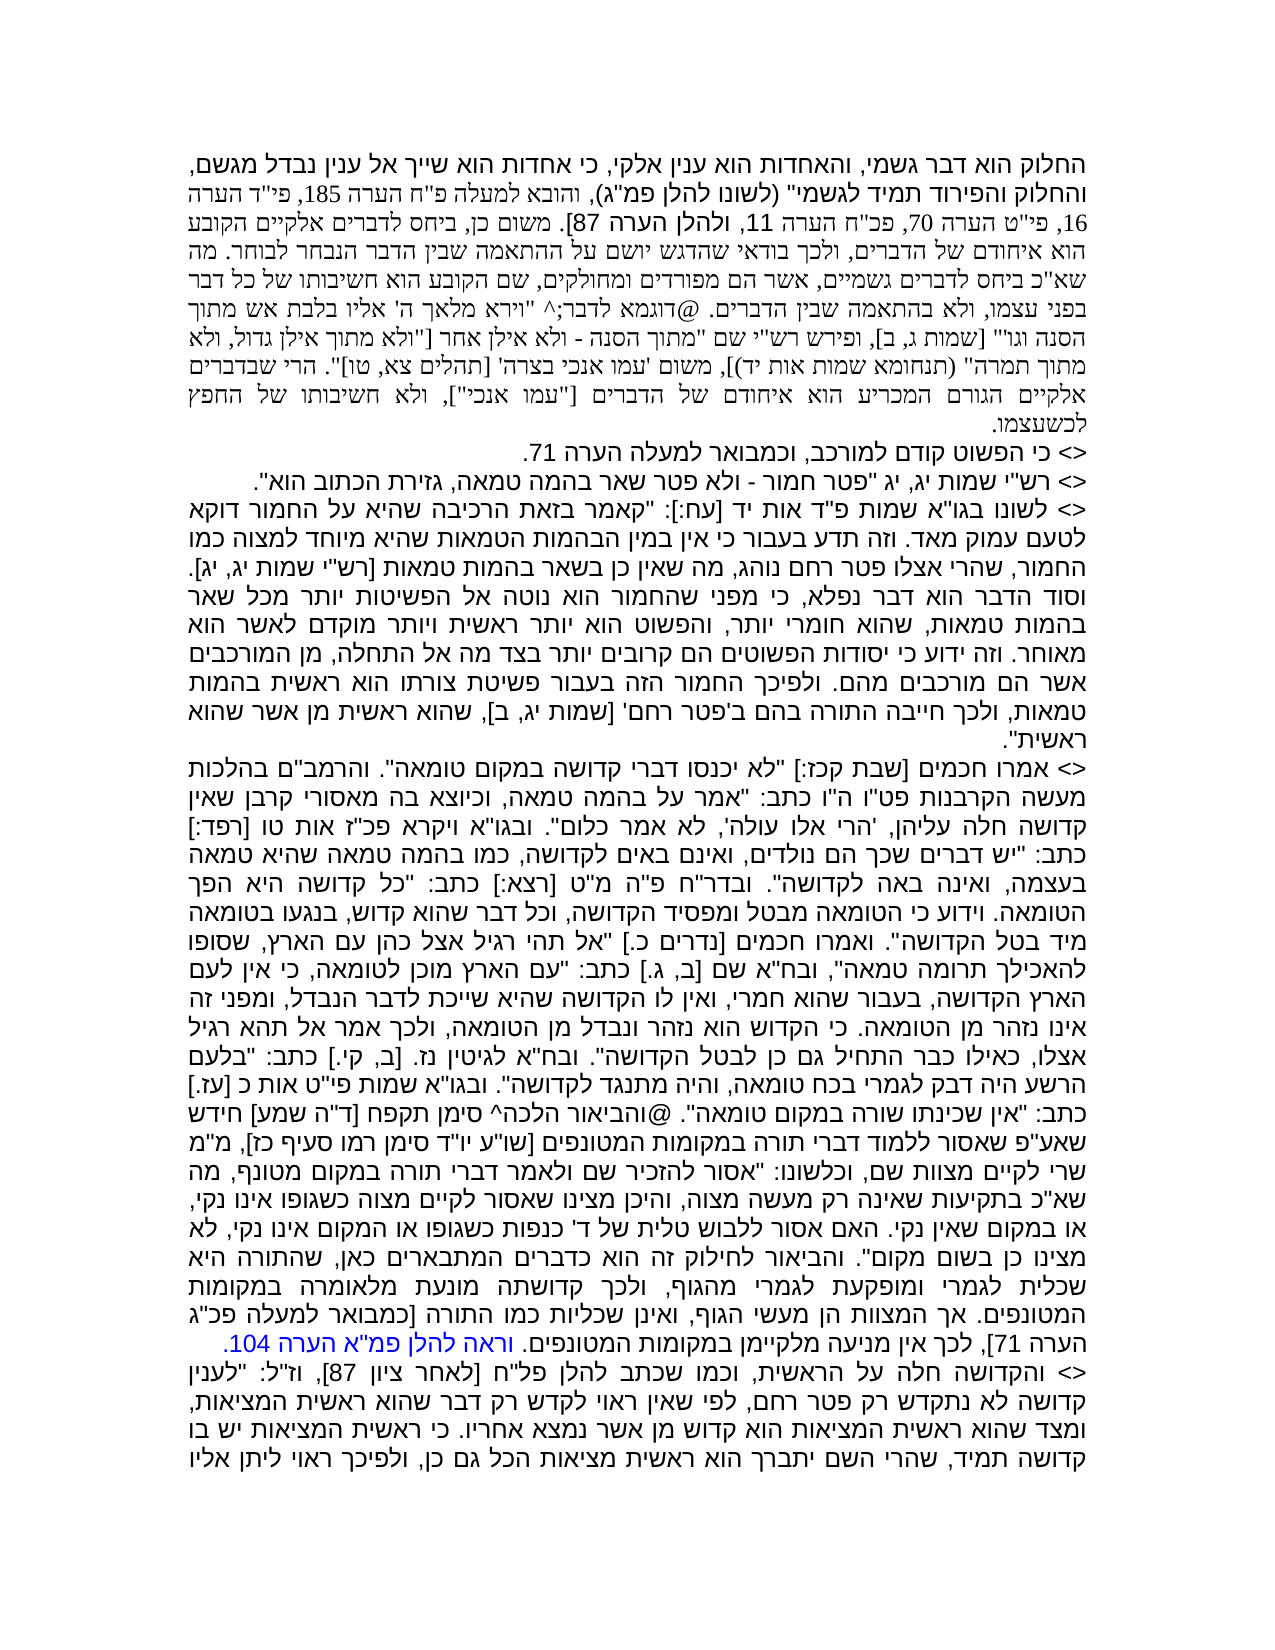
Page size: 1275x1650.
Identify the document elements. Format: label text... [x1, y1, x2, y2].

text <> כי הפשוט קודם למורכב, וכמבואר למעלה הערה 71. [187, 668, 1087, 697]
text <> רש"י שמות יג, יג "פטר חמור - ולא פטר שאר בהמה טמאה, גזירת הכתוב הוא". [187, 697, 1087, 726]
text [187, 984, 1087, 1473]
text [187, 150, 1087, 668]
text <> לשונו בגו"א שמות פ"ד אות יד [עח:]: "קאמר בזאת הרכיבה שהיא על החמור דוקא לטעם עמוק מאד. וזה תדע בעבור כי אין במין הבהמות הטמאות שהיא מיוחד למצוה כמו החמור, שהרי אצלו פטר רחם נוהג, מה שאין כן בשאר בהמות טמאות [רש"י שמות יג, יג]. וסוד הדבר הוא דבר נפלא, כי מפני שהחמור הוא נוטה אל הפשיטות יותר מכל שאר בהמות טמאות, שהוא חומרי יותר, והפשוט הוא יותר ראשית ויותר מוקדם לאשר הוא מאוחר. וזה ידוע כי יסודות הפשוטים הם קרובים יותר בצד מה אל התחלה, מן המורכבים אשר הם מורכבים מהם. ולפיכך החמור הזה בעבור פשיטת צורתו הוא ראשית בהמות טמאות, ולכך חייבה התורה בהם ב'פטר רחם' [שמות יג, ב], שהוא ראשית מן אשר שהוא ראשית". [187, 726, 1087, 984]
